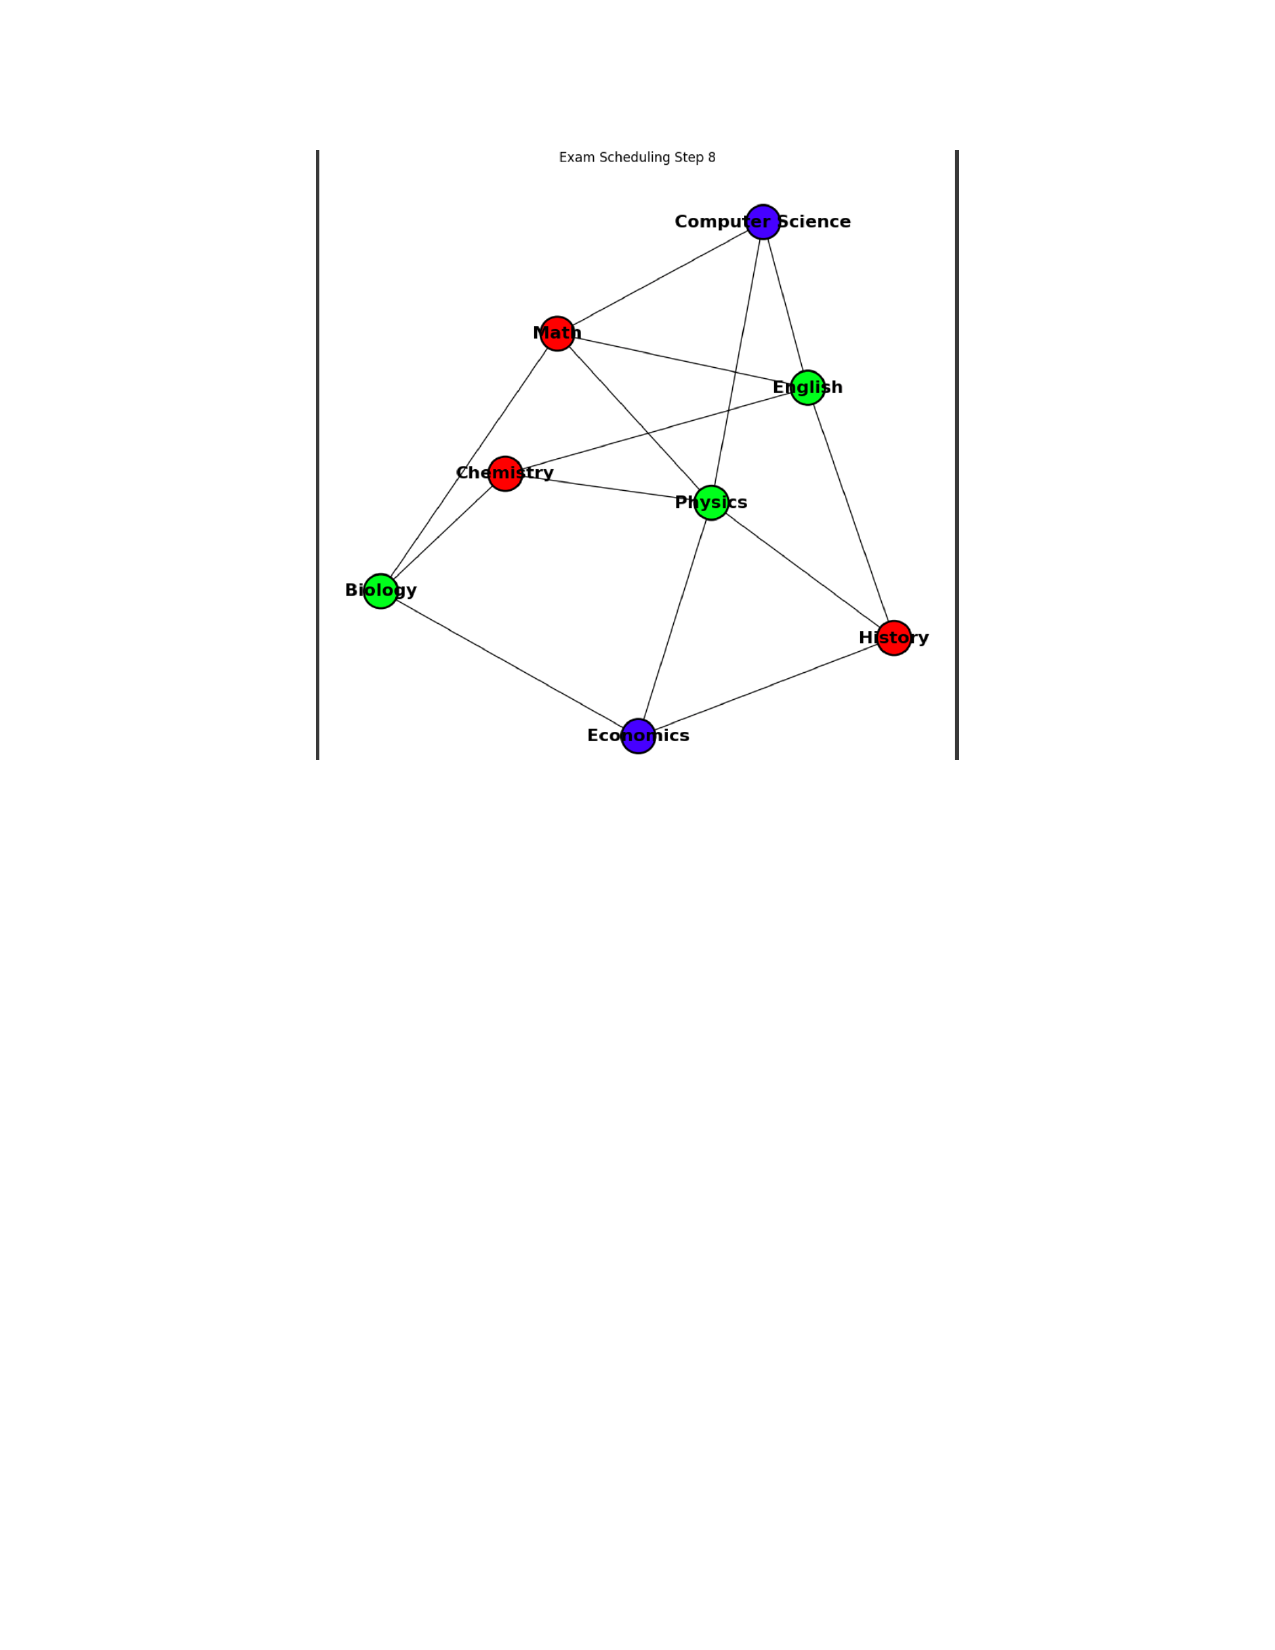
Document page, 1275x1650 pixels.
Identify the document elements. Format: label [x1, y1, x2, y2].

picture [316, 150, 959, 760]
